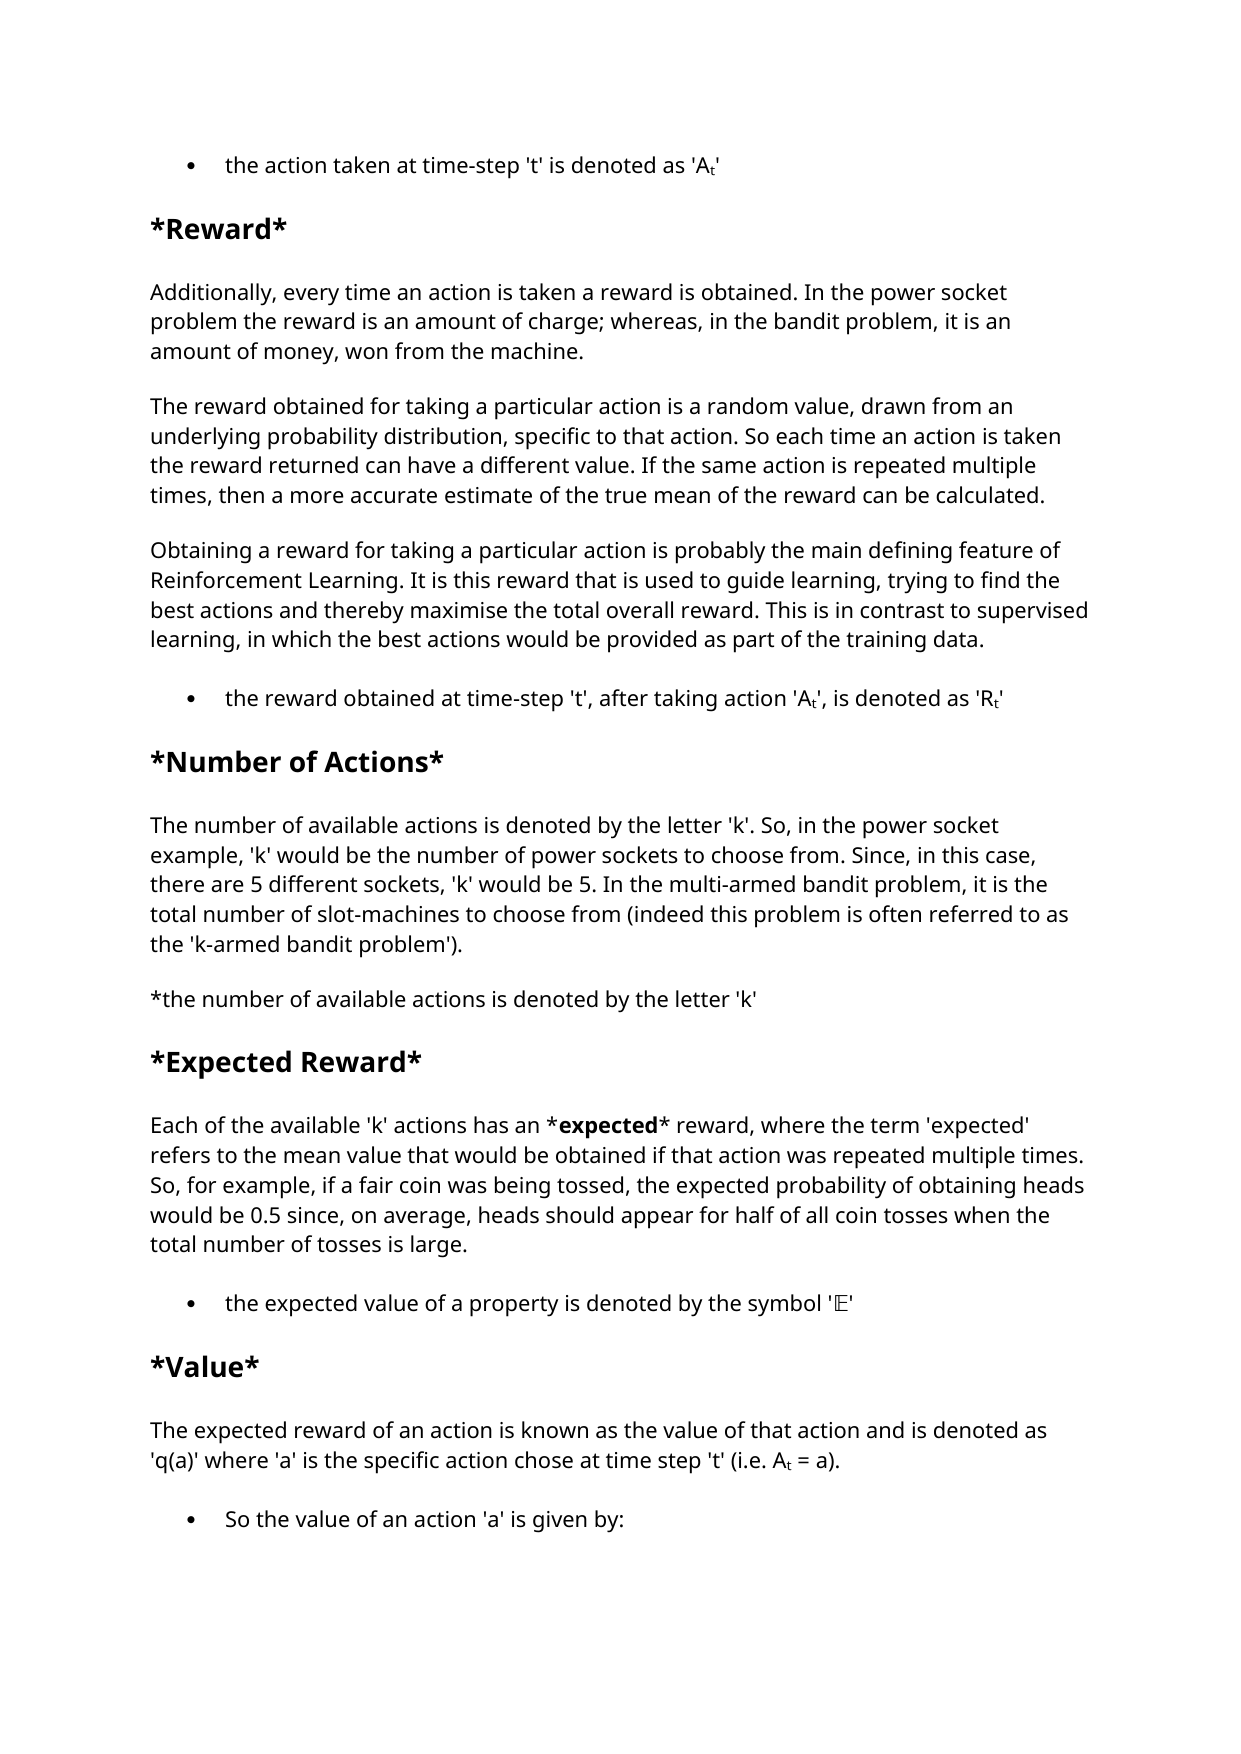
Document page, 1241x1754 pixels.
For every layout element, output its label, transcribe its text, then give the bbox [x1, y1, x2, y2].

text Additionally, every time an action is taken a reward is obtained. In the power socket problem the reward is an amount of charge; whereas, in the bandit problem, it is an amount of money, won from the machine. [150, 276, 1090, 366]
text The expected reward of an action is known as the value of that action and is denoted as 'q(a)' where 'a' is the specific action chose at time step 't' (i.e. Aₜ = a). [150, 1415, 1090, 1474]
text The reward obtained for taking a particular action is a random value, drawn from an underlying probability distribution, specific to that action. So each time an action is taken the reward returned can have a different value. If the same action is repeated multiple times, then a more accurate estimate of the true mean of the reward can be calculated. [150, 391, 1090, 510]
text *Reward* [150, 209, 1090, 247]
text Obtaining a reward for taking a particular action is probably the main defining feature of Reinforcement Learning. It is this reward that is used to guide learning, trying to find the best actions and thereby maximise the total overall reward. This is in contrast to supervised learning, in which the best actions would be provided as part of the training data. [150, 535, 1090, 654]
text *Number of Actions* [150, 742, 1090, 781]
list the expected value of a property is denoted by the symbol '𝔼' [187, 1288, 1090, 1318]
text The number of available actions is denoted by the letter 'k'. So, in the power socket example, 'k' would be the number of power sockets to choose from. Since, in this case, there are 5 different sockets, 'k' would be 5. In the multi-armed bandit problem, it is the total number of slot-machines to choose from (indeed this problem is often referred to as the 'k-armed bandit problem'). [150, 810, 1090, 959]
text *Expected Reward* [150, 1043, 1090, 1081]
text Each of the available 'k' actions has an *expected* reward, where the term 'expected' refers to the mean value that would be obtained if that action was repeated multiple times. So, for example, if a fair coin was being tossed, the expected probability of obtaining heads would be 0.5 since, on average, heads should appear for half of all coin tosses when the total number of tosses is large. [150, 1110, 1090, 1259]
text *Value* [150, 1347, 1090, 1386]
list So the value of an action 'a' is given by: [187, 1503, 1090, 1533]
list the reward obtained at time-step 't', after taking action 'Aₜ', is denoted as 'Rₜ' [187, 683, 1090, 713]
list the action taken at time-step 't' is denoted as 'Aₜ' [187, 150, 1090, 180]
text *the number of available actions is denoted by the letter 'k' [150, 984, 1090, 1013]
